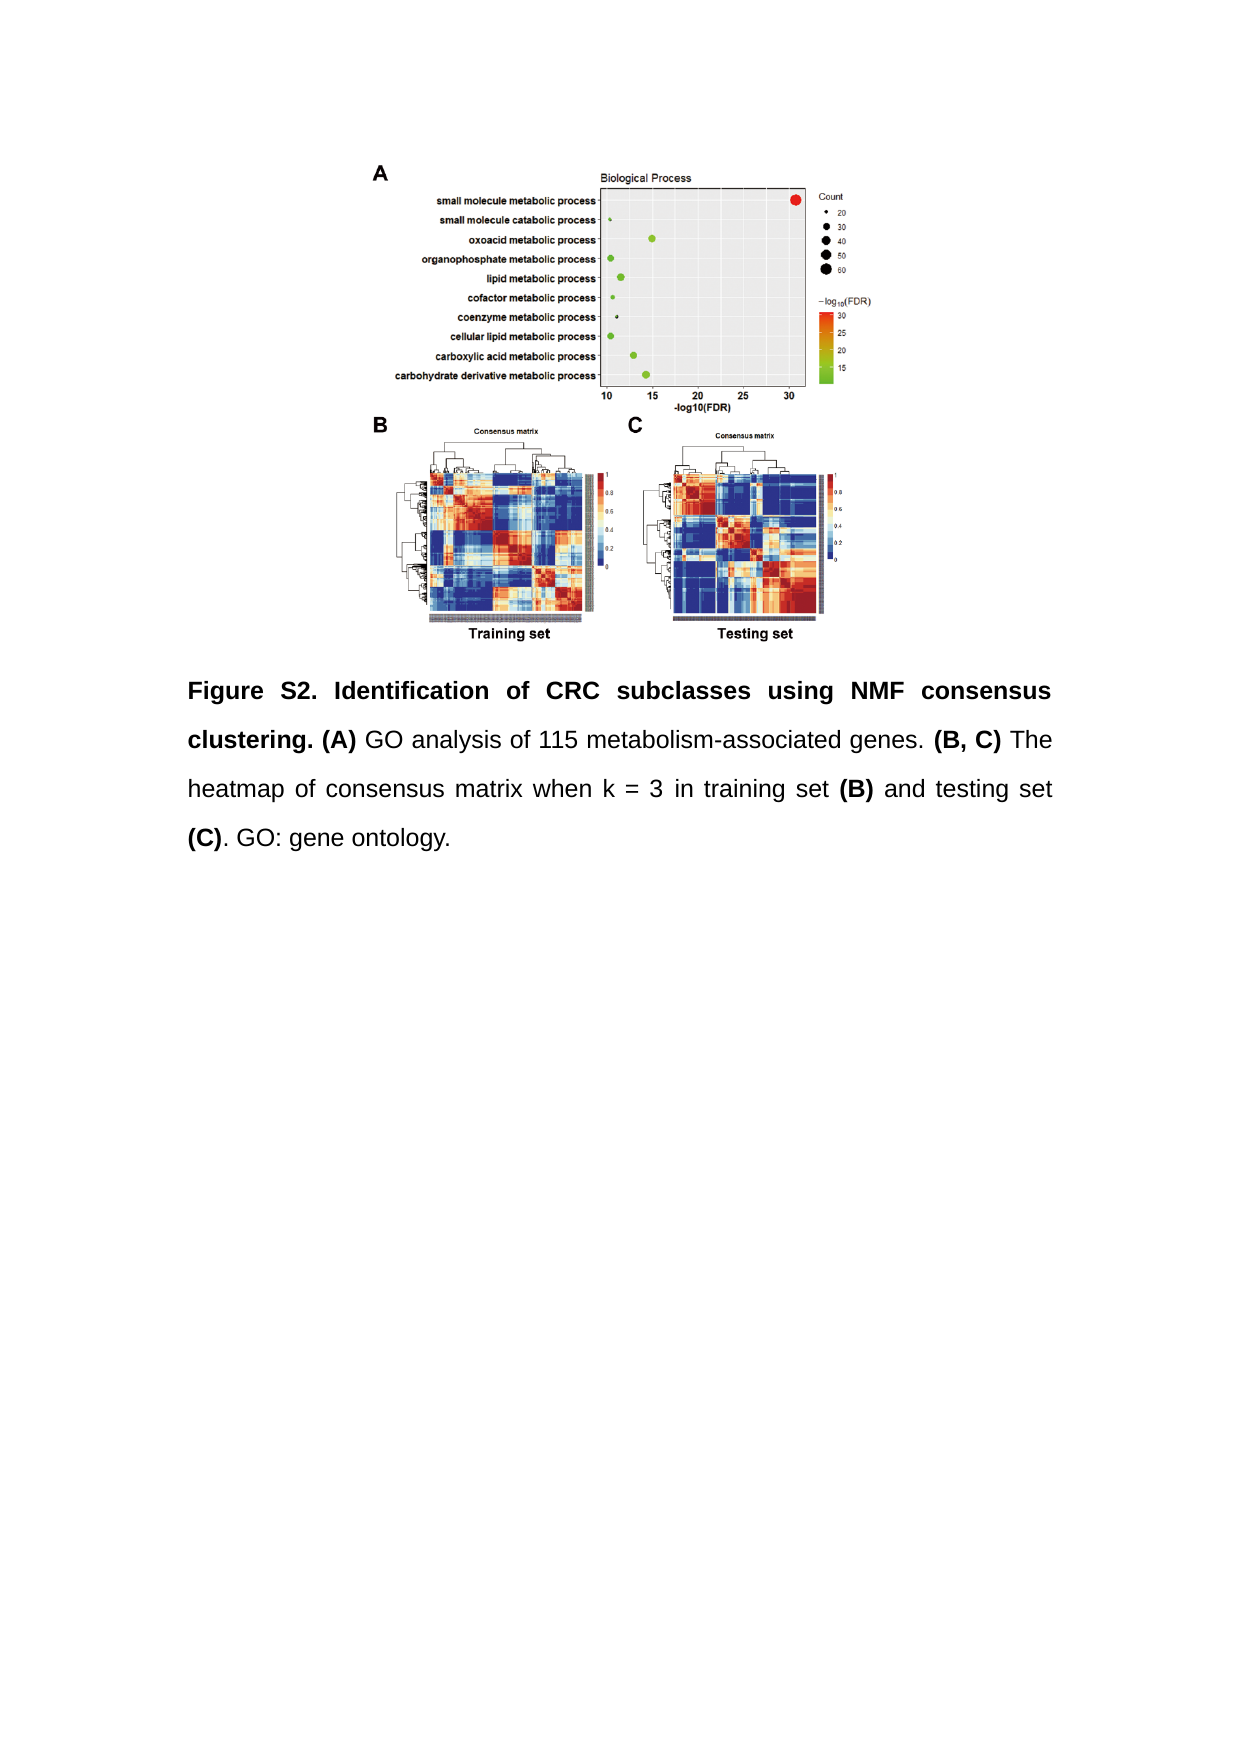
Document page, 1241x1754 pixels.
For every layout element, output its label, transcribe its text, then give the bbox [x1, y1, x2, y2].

text Figure S2. Identification of CRC subclasses using NMF consensus clustering. (A) GO analysis of 115 metabolism-associated genes. (B, C) The heatmap of consensus matrix when k = 3 in training set (B) and testing set (C). GO: gene ontology. [187, 674, 1053, 853]
picture [187, 162, 1053, 646]
